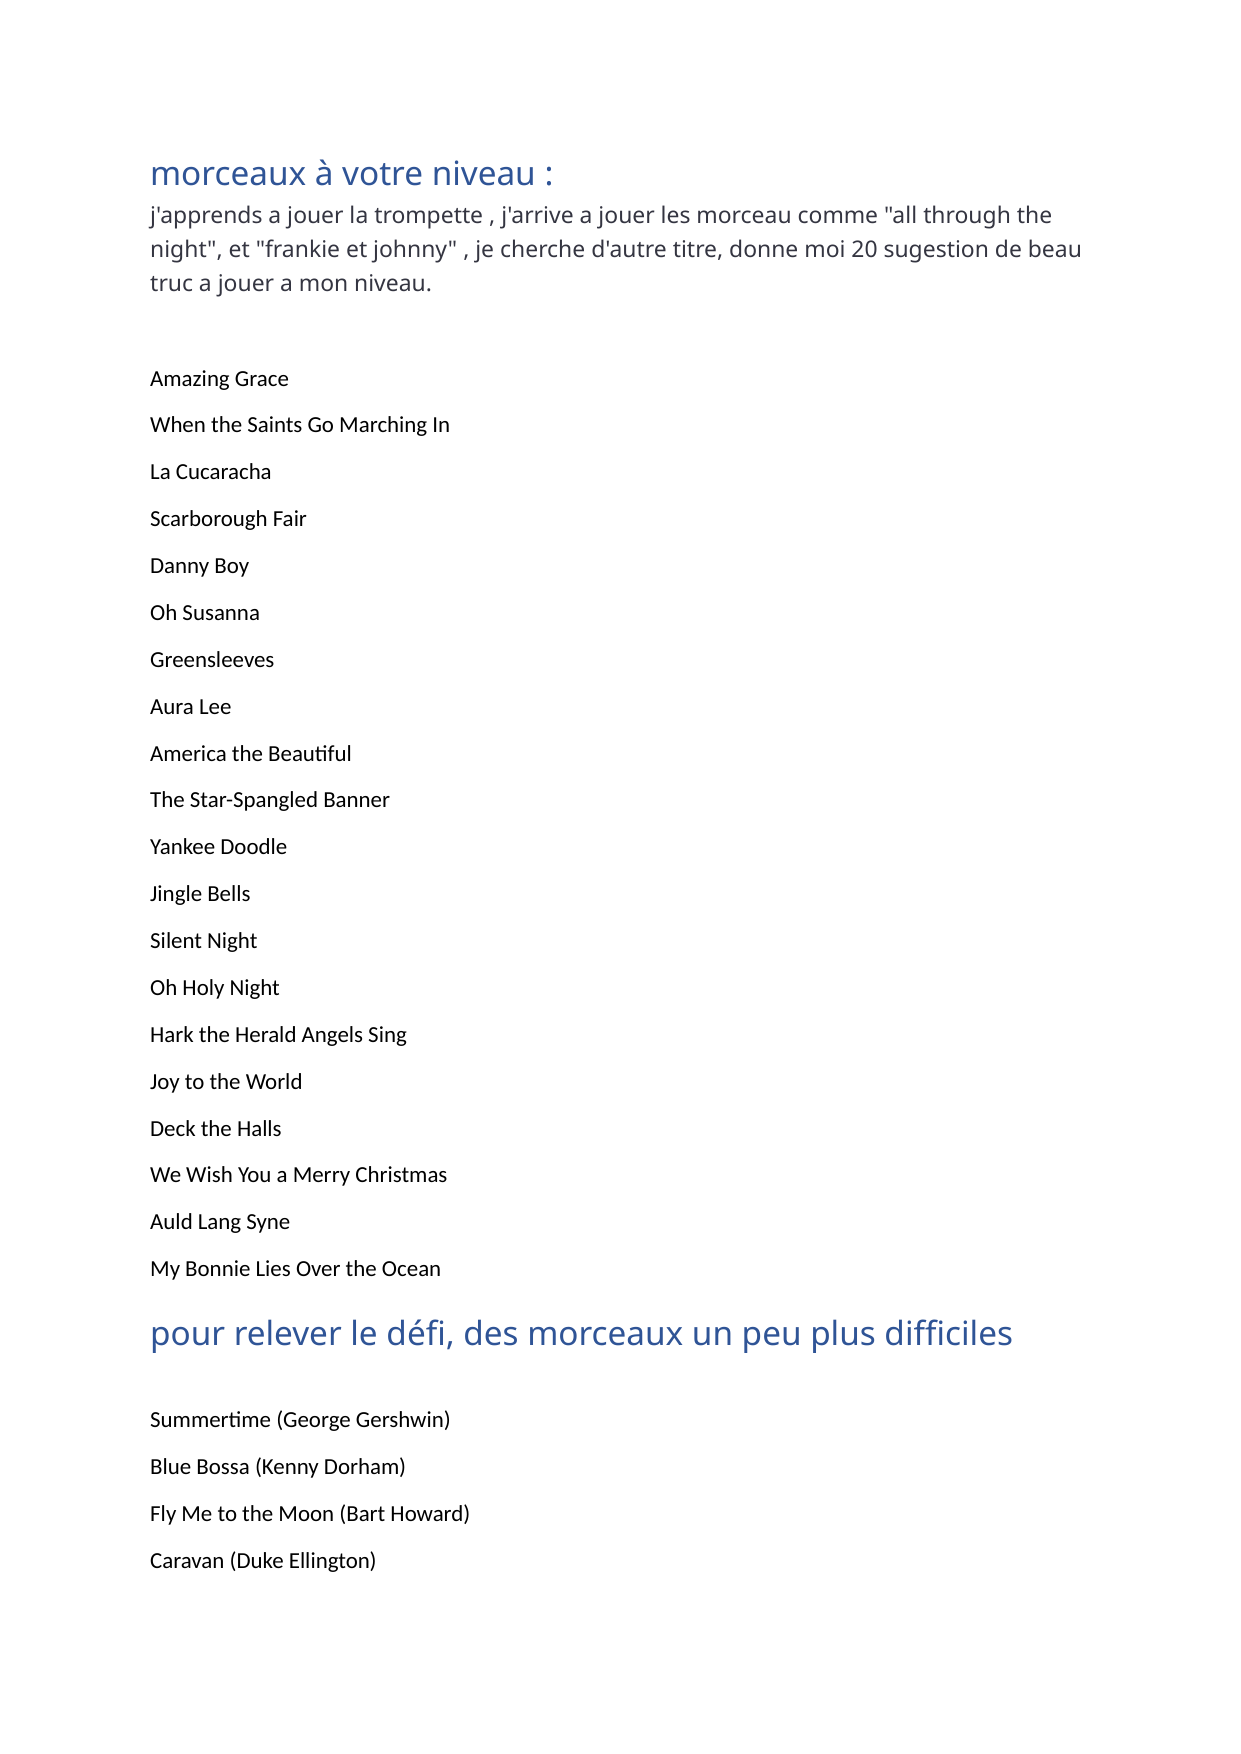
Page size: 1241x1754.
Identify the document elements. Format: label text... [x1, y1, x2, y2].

text Summertime (George Gershwin) [150, 1405, 1090, 1433]
text Caravan (Duke Ellington) [150, 1546, 1090, 1574]
text Scarborough Fair [150, 504, 1090, 532]
text La Cucaracha [150, 457, 1090, 486]
text Oh Holy Night [150, 973, 1090, 1001]
text My Bonnie Lies Over the Ocean [150, 1254, 1090, 1282]
text Amazing Grace [150, 364, 1090, 392]
text Auld Lang Syne [150, 1207, 1090, 1236]
subtitle pour relever le défi, des morceaux un peu plus difficiles [150, 1309, 1090, 1355]
text America the Beautiful [150, 739, 1090, 767]
text Silent Night [150, 926, 1090, 954]
text Danny Boy [150, 551, 1090, 579]
text Hark the Herald Angels Sing [150, 1020, 1090, 1048]
text j'apprends a jouer la trompette , j'arrive a jouer les morceau comme "all through the night", et "frankie et johnny" , je cherche d'autre titre, donne moi 20 sugestion de beau truc a jouer a mon niveau. [150, 199, 1090, 298]
text We Wish You a Merry Christmas [150, 1161, 1090, 1189]
text When the Saints Go Marching In [150, 411, 1090, 439]
text Oh Susanna [150, 598, 1090, 626]
text Fly Me to the Moon (Bart Howard) [150, 1499, 1090, 1527]
text Aura Lee [150, 692, 1090, 720]
text Blue Bossa (Kenny Dorham) [150, 1452, 1090, 1480]
text Jingle Bells [150, 879, 1090, 907]
text The Star-Spangled Banner [150, 786, 1090, 814]
text Greensleeves [150, 645, 1090, 673]
text Yankee Doodle [150, 832, 1090, 861]
text Joy to the World [150, 1067, 1090, 1095]
subtitle morceaux à votre niveau : [150, 150, 1090, 195]
text Deck the Halls [150, 1114, 1090, 1142]
